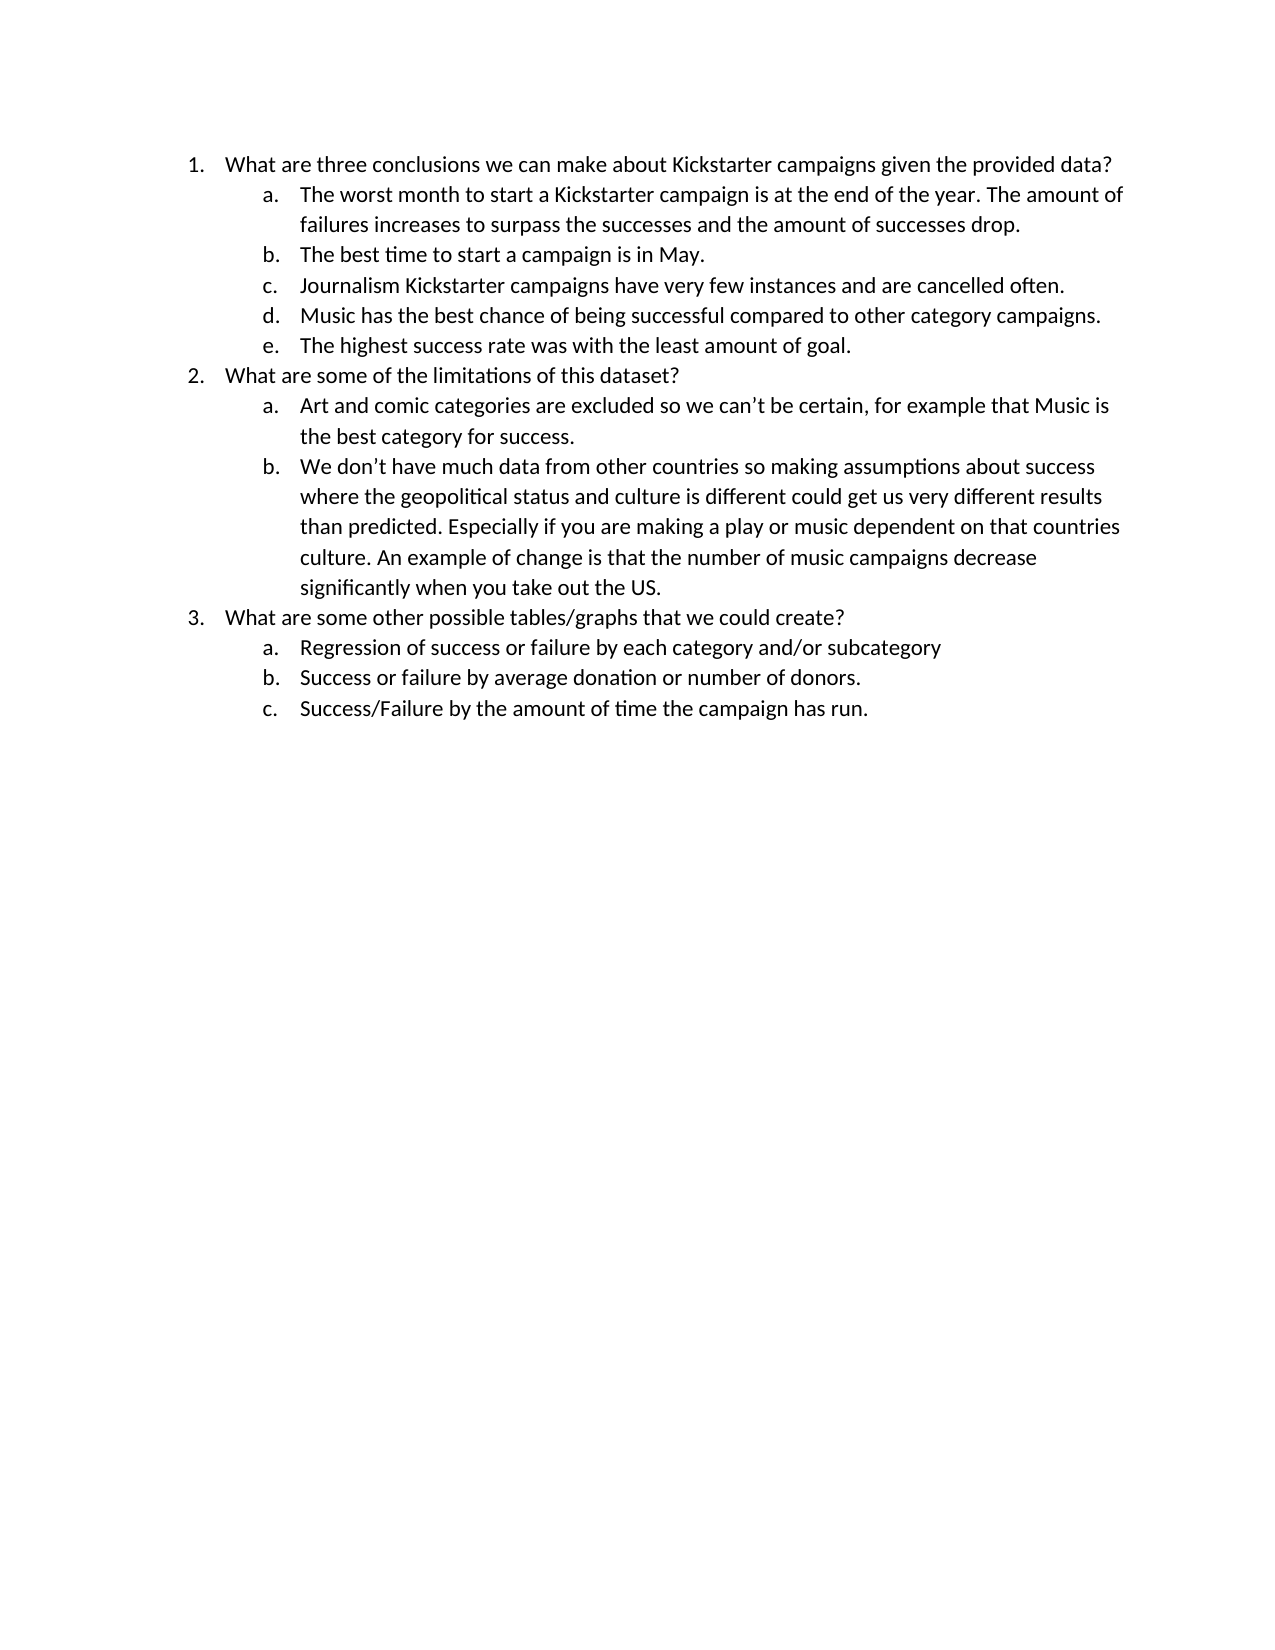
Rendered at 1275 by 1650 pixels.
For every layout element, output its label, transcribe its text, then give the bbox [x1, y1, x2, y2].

list The highest success rate was with the least amount of goal. [262, 331, 1125, 359]
list What are some other possible tables/graphs that we could create? [187, 603, 1125, 631]
list Success/Failure by the amount of time the campaign has run. [262, 694, 1125, 722]
list What are three conclusions we can make about Kickstarter campaigns given the provided data? [187, 150, 1125, 178]
list The best time to start a campaign is in May. [262, 241, 1125, 269]
list Journalism Kickstarter campaigns have very few instances and are cancelled often. [262, 271, 1125, 299]
list Success or failure by average donation or number of donors. [262, 663, 1125, 692]
list Art and comic categories are excluded so we can’t be certain, for example that Music is the best category for success. [262, 392, 1125, 450]
list We don’t have much data from other countries so making assumptions about success where the geopolitical status and culture is different could get us very different results than predicted. Especially if you are making a play or music dependent on that countries culture. An example of change is that the number of music campaigns decrease significantly when you take out the US. [262, 452, 1125, 601]
list The worst month to start a Kickstarter campaign is at the end of the year. The amount of failures increases to surpass the successes and the amount of successes drop. [262, 180, 1125, 238]
list Regression of success or failure by each category and/or subcategory [262, 633, 1125, 661]
list Music has the best chance of being successful compared to other category campaigns. [262, 301, 1125, 329]
list What are some of the limitations of this dataset? [187, 361, 1125, 389]
